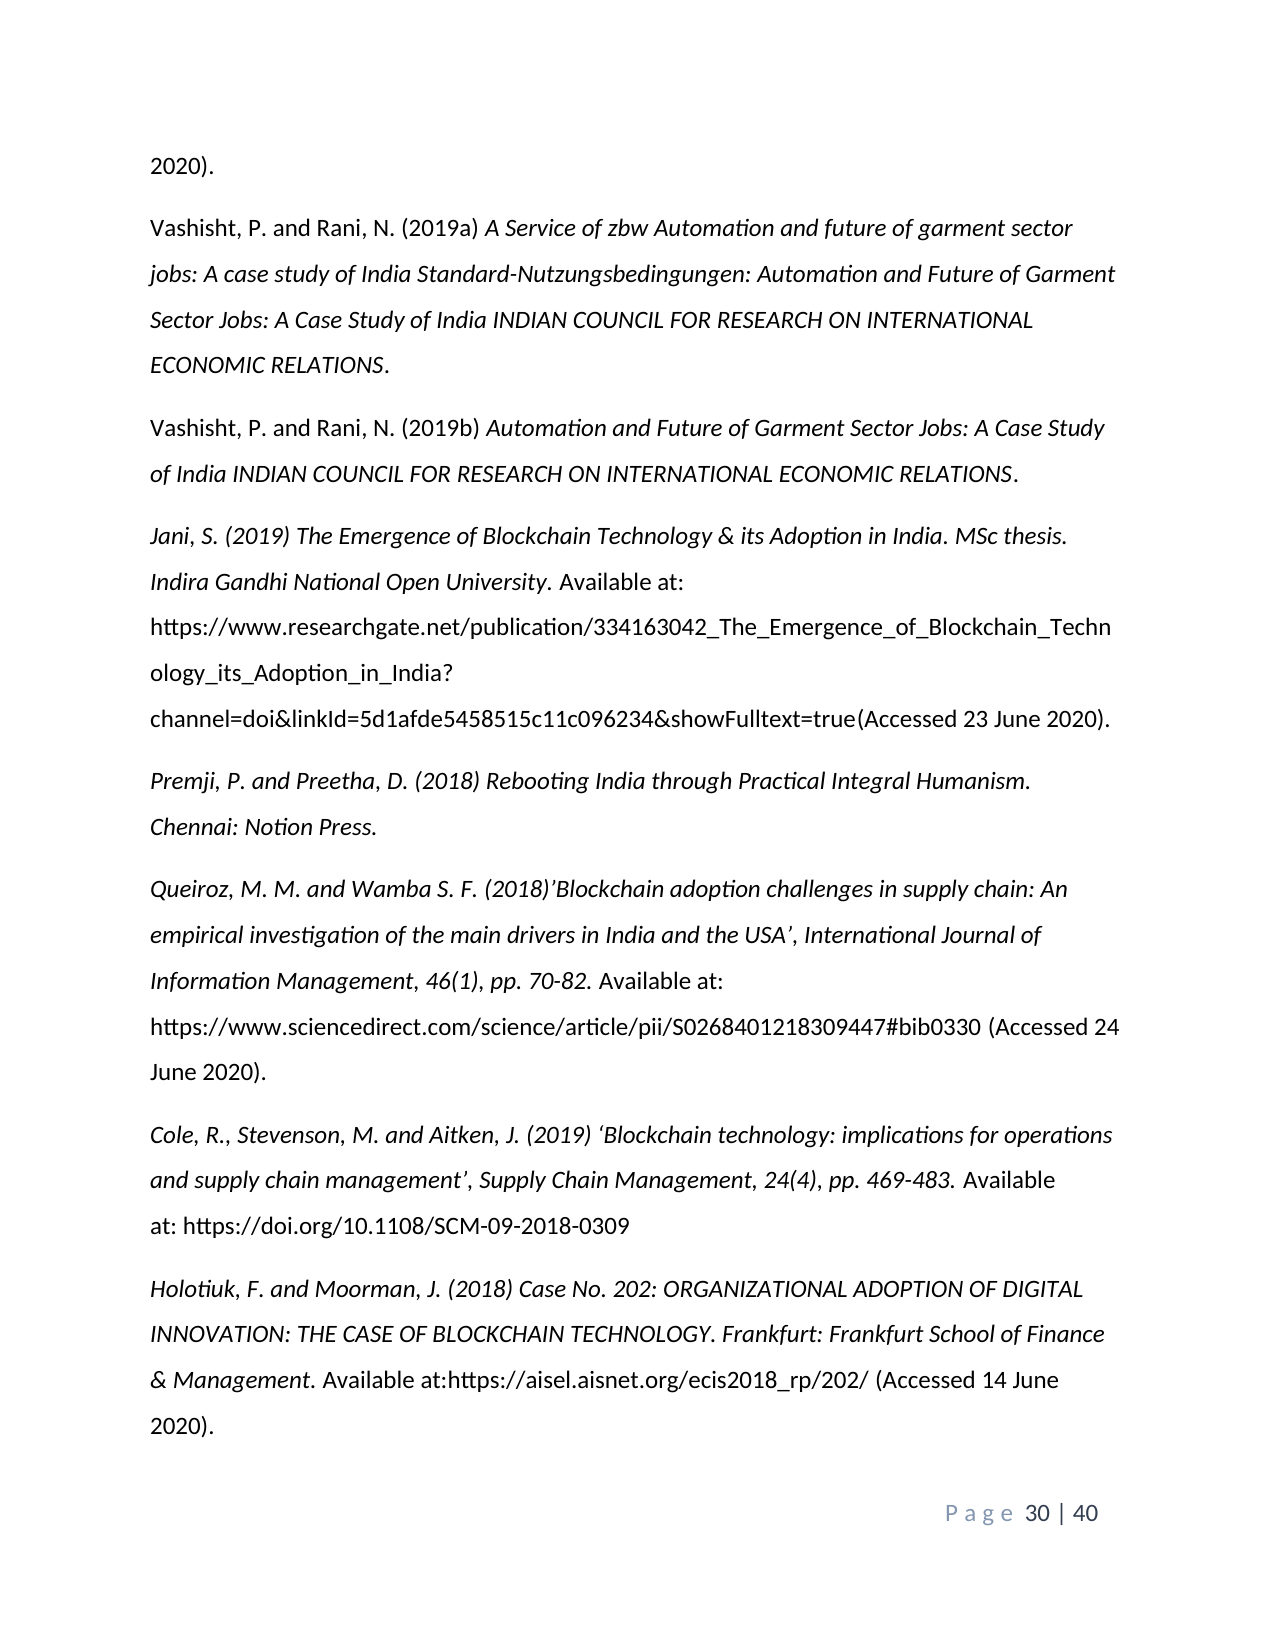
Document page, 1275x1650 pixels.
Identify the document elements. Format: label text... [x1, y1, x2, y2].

text Jani, S. (2019) The Emergence of Blockchain Technology & its Adoption in India. MSc thesis. Indira Gandhi National Open University. Available at: https://www.researchgate.net/publication/334163042_The_Emergence_of_Blockchain_Technology_its_Adoption_in_India?channel=doi&linkId=5d1afde5458515c11c096234&showFulltext=true(Accessed 23 June 2020). [150, 520, 1125, 733]
text Premji, P. and Preetha, D. (2018) Rebooting India through Practical Integral Humanism. Chennai: Notion Press. [150, 765, 1125, 842]
text Cole, R., Stevenson, M. and Aitken, J. (2019) ‘Blockchain technology: implications for operations and supply chain management’, Supply Chain Management, 24(4), pp. 469-483. Available at: https://doi.org/10.1108/SCM-09-2018-0309 [150, 1119, 1125, 1241]
text Vashisht, P. and Rani, N. (2019a) A Service of zbw Automation and future of garment sector jobs: A case study of India Standard-Nutzungsbedingungen: Automation and Future of Garment Sector Jobs: A Case Study of India INDIAN COUNCIL FOR RESEARCH ON INTERNATIONAL ECONOMIC RELATIONS. [150, 212, 1125, 380]
text Vashisht, P. and Rani, N. (2019b) Automation and Future of Garment Sector Jobs: A Case Study of India INDIAN COUNCIL FOR RESEARCH ON INTERNATIONAL ECONOMIC RELATIONS. [150, 412, 1125, 488]
text Queiroz, M. M. and Wamba S. F. (2018)’Blockchain adoption challenges in supply chain: An empirical investigation of the main drivers in India and the USA’, International Journal of Information Management, 46(1), pp. 70-82. Available at: https://www.sciencedirect.com/science/article/pii/S0268401218309447#bib0330 (Accessed 24 June 2020). [150, 873, 1125, 1087]
text Holotiuk, F. and Moorman, J. (2018) Case No. 202: ORGANIZATIONAL ADOPTION OF DIGITAL INNOVATION: THE CASE OF BLOCKCHAIN TECHNOLOGY. Frankfurt: Frankfurt School of Finance & Management. Available at:https://aisel.aisnet.org/ecis2018_rp/202/ (Accessed 14 June 2020). [150, 1273, 1125, 1440]
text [150, 150, 1125, 181]
